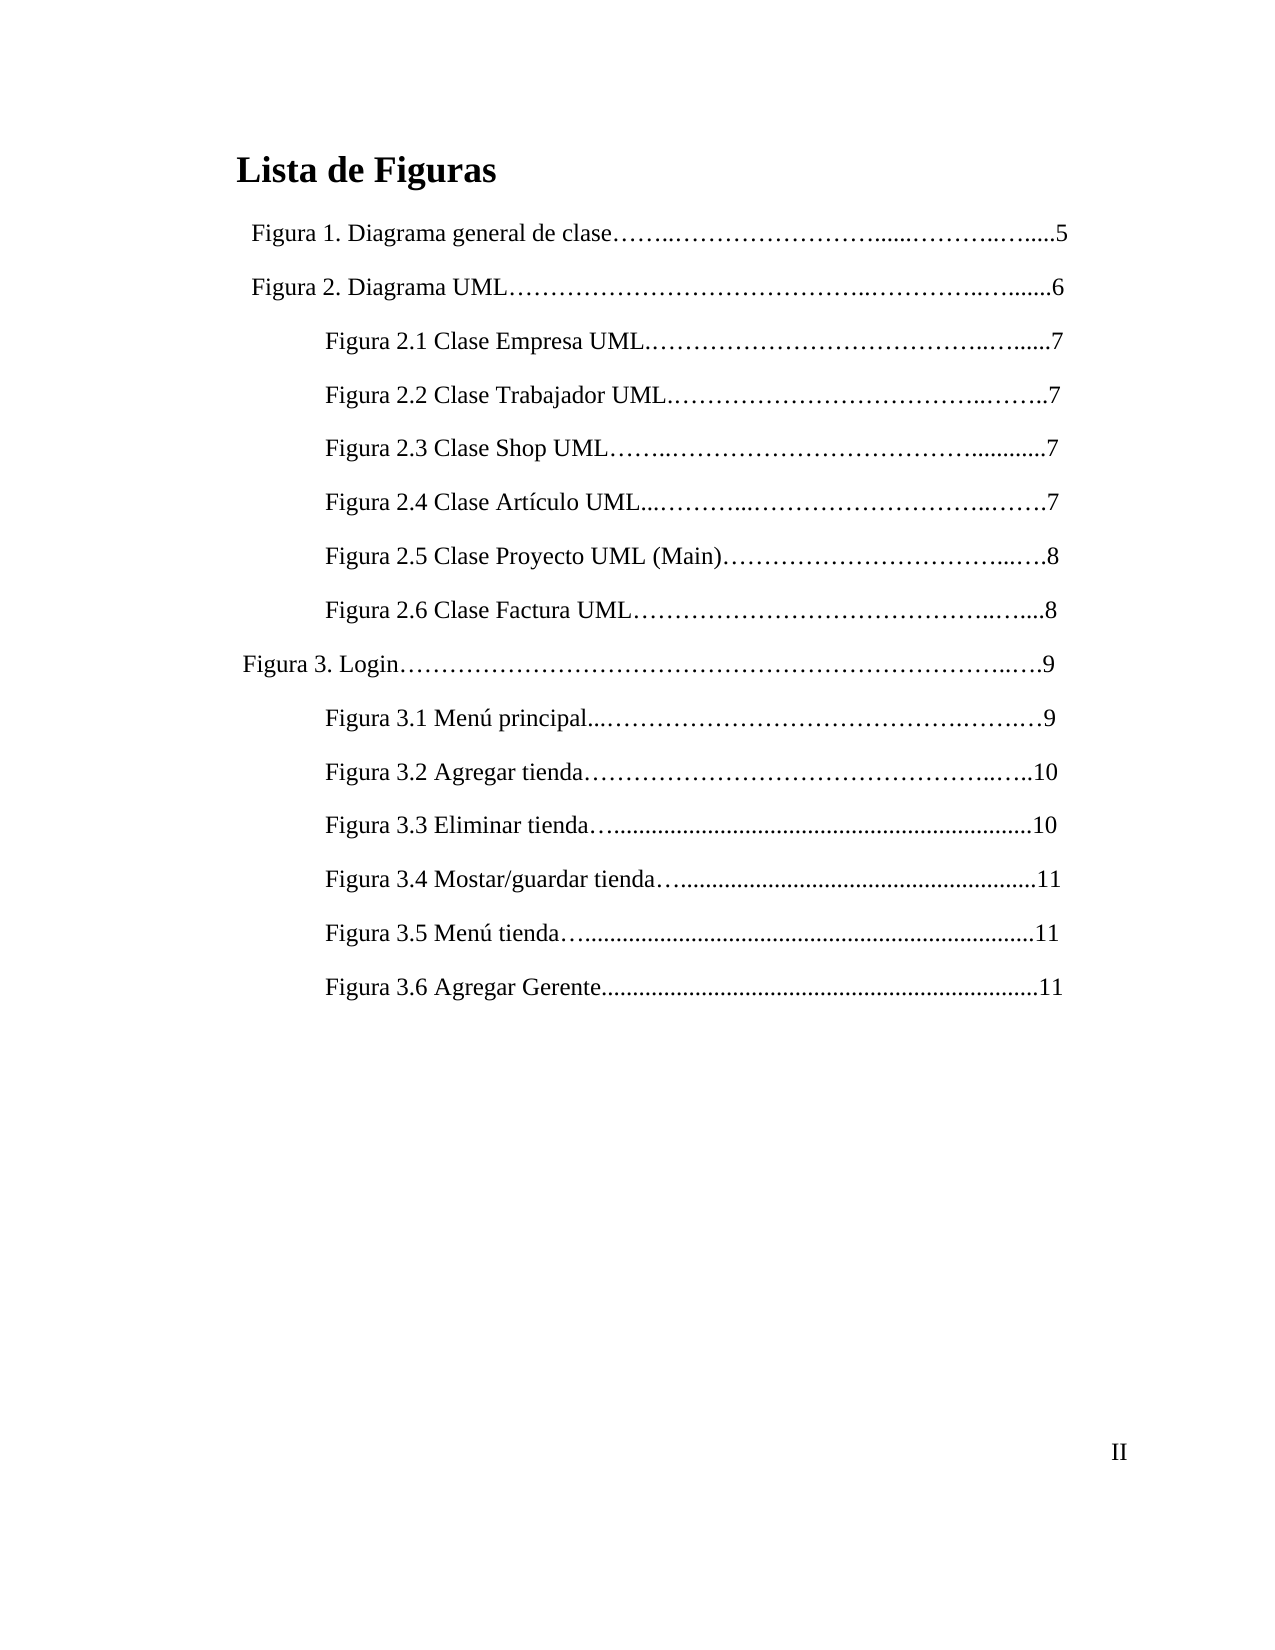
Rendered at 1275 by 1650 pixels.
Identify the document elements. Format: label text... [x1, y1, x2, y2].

text Figura 2.3 Clase Shop UML……..………………………………............7 [325, 433, 1127, 462]
text Figura 2.6 Clase Factura UML……………………………………..…....8 [325, 595, 1127, 624]
text II [177, 1437, 1127, 1466]
text Figura 3.6 Agregar Gerente......................................................................11 [325, 972, 1127, 1001]
text Figura 2.5 Clase Proyecto UML (Main)……………………………...….8 [325, 541, 1127, 570]
text Figura 2.4 Clase Artículo UML...………...………………………..…….7 [325, 487, 1127, 516]
text Figura 3. Login………………………………………………………………..….9 [236, 649, 1127, 678]
text Figura 3.2 Agregar tienda…………………………………………..…..10 [325, 757, 1127, 785]
text Figura 2. Diagrama UML……………………………………..…………..….......6 [251, 272, 1127, 301]
text Lista de Figuras [236, 148, 1127, 191]
text Figura 3.5 Menú tienda…........................................................................11 [325, 918, 1127, 947]
text Figura 3.4 Mostar/guardar tienda….........................................................11 [325, 864, 1127, 893]
text Figura 2.2 Clase Trabajador UML.………………………………..……..7 [325, 380, 1127, 408]
text Figura 3.3 Eliminar tienda…...................................................................10 [325, 811, 1127, 839]
text Figura 1. Diagrama general de clase……..……………………......………..….....5 [251, 218, 1127, 247]
text Figura 3.1 Menú principal...…………………………………….…….…9 [325, 703, 1127, 732]
text Figura 2.1 Clase Empresa UML.…………………………………..…......7 [325, 326, 1127, 354]
